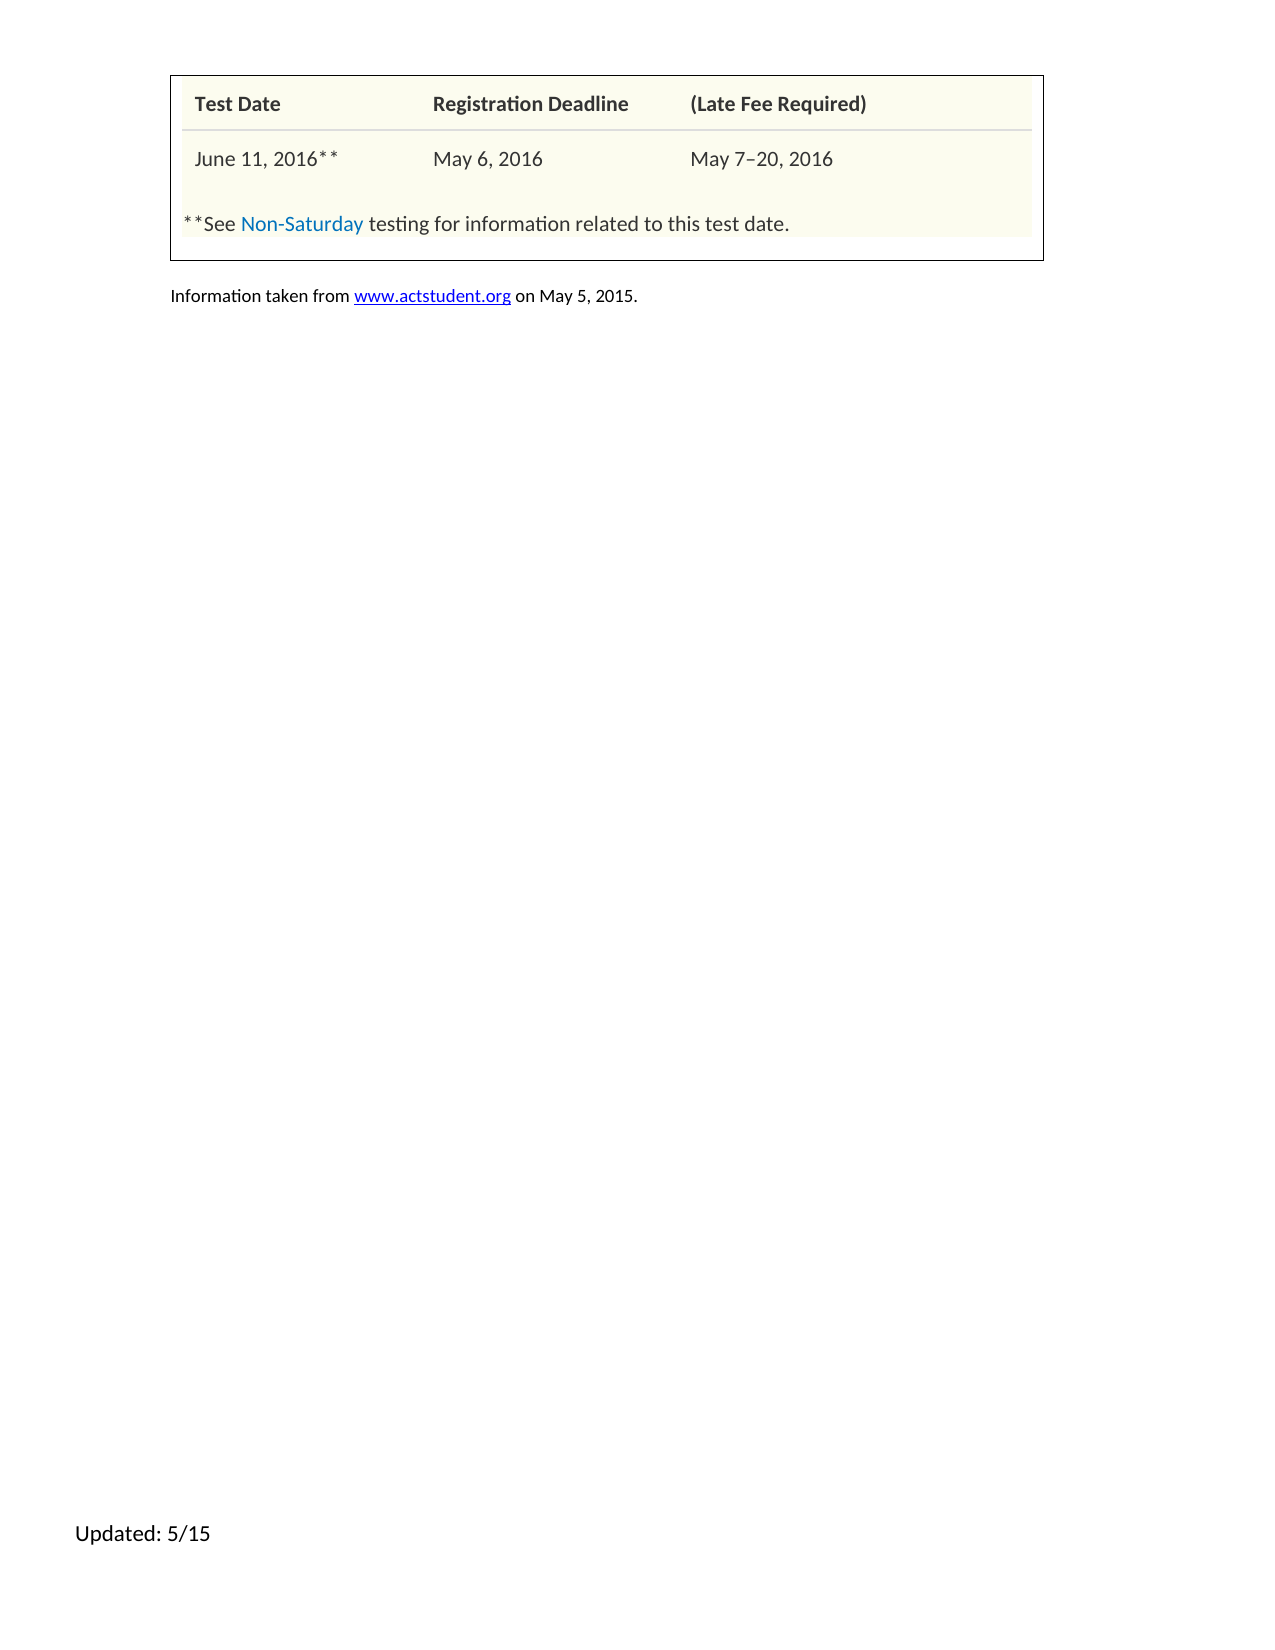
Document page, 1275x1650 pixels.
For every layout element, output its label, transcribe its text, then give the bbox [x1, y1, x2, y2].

text Information taken from www.actstudent.org on May 5, 2015. [170, 284, 1200, 307]
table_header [171, 76, 1043, 260]
